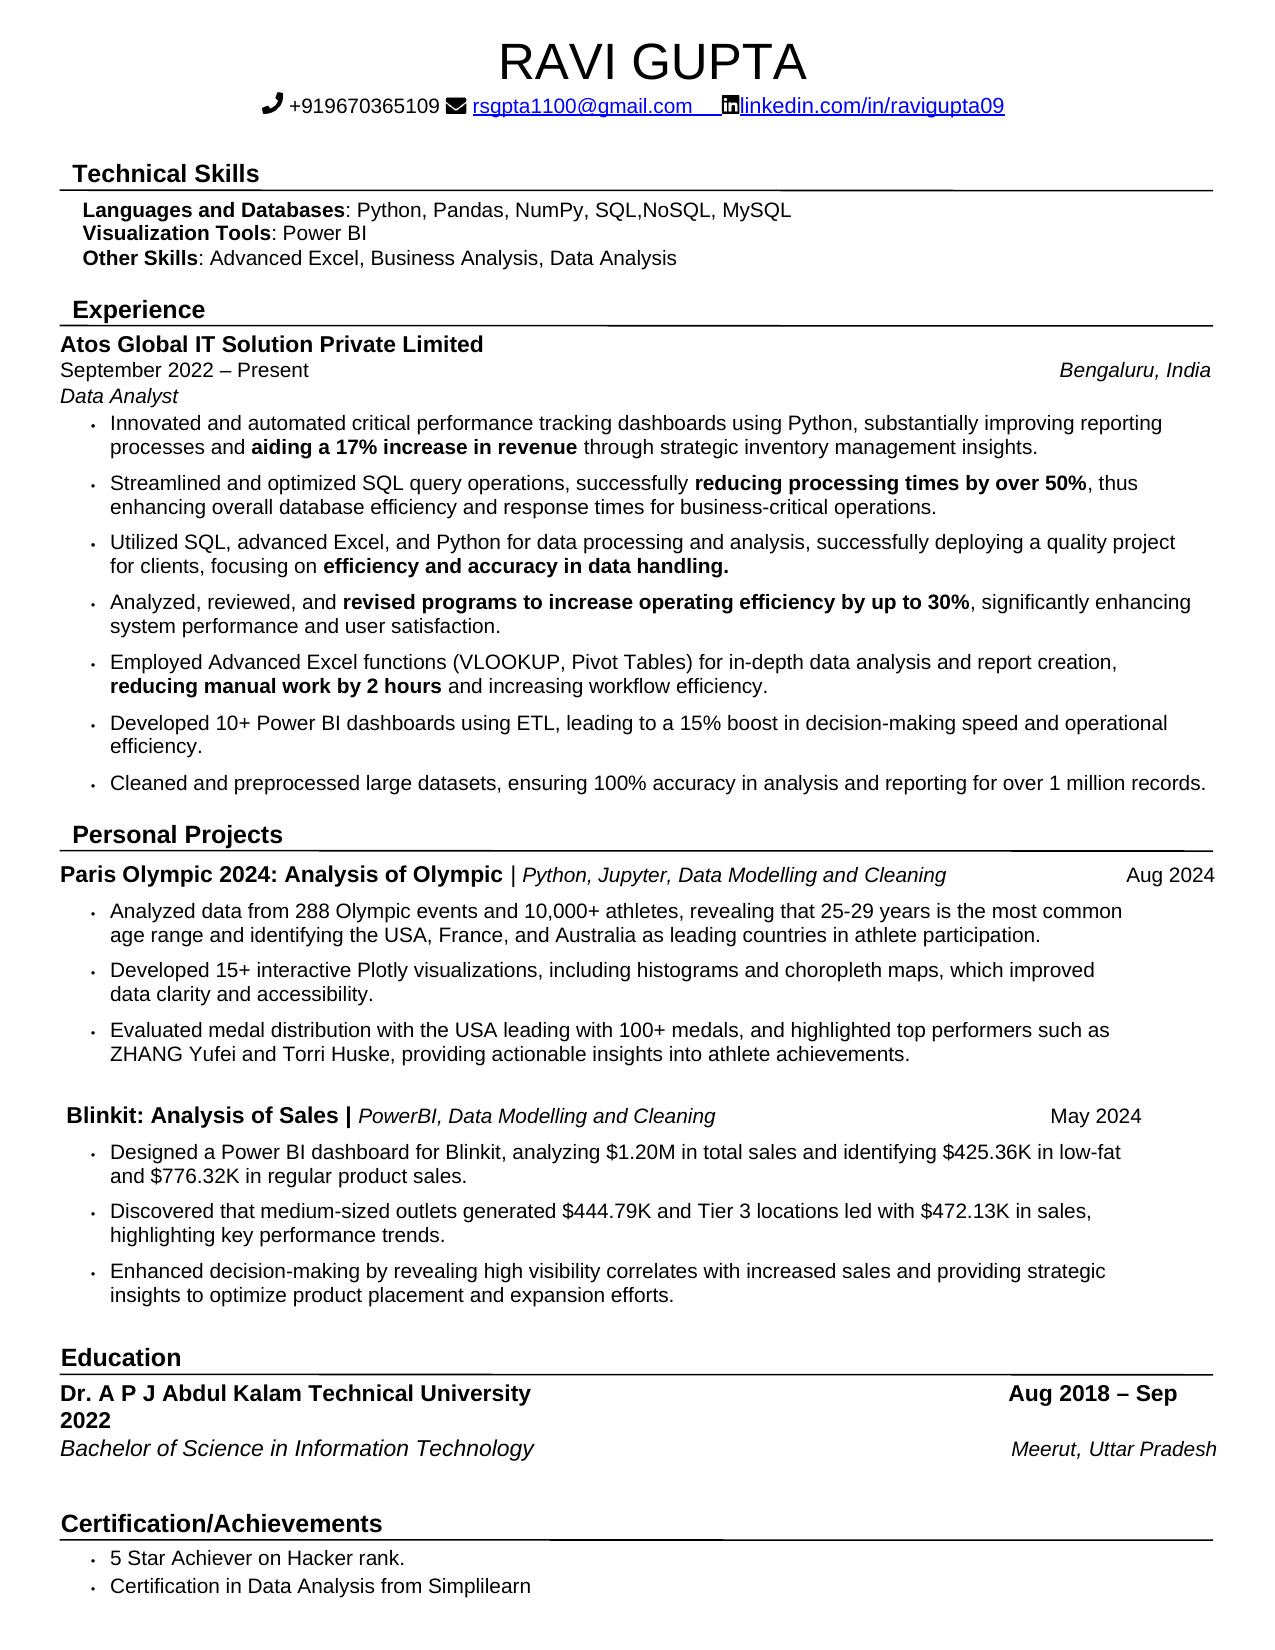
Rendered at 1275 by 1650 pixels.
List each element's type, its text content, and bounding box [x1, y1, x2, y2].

list Developed 15+ interactive Plotly visualizations, including histograms and choropleth maps, which improved data clarity and accessibility. [91, 959, 1128, 1006]
subtitle Technical Skills [60, 159, 1227, 188]
list Certification in Data Analysis from Simplilearn [91, 1574, 1227, 1598]
subtitle Personal Projects [60, 820, 1227, 848]
list Analyzed, reviewed, and revised programs to increase operating efficiency by up to 30%, significantly enhancing system performance and user satisfaction. [91, 590, 1214, 637]
text Certification/Achievements [48, 1509, 1128, 1538]
list Analyzed data from 288 Olympic events and 10,000+ athletes, revealing that 25-29 years is the most common age range and identifying the USA, France, and Australia as leading countries in athlete participation. [91, 899, 1128, 947]
title RAVI GUPTA [498, 33, 1021, 91]
text Paris Olympic 2024: Analysis of Olympic | Python, Jupyter, Data Modelling and Cleaning Aug 2024 [60, 861, 1227, 887]
text Data Analyst [60, 384, 1227, 408]
text Blinkit: Analysis of Sales | PowerBI, Data Modelling and Cleaning May 2024 [60, 1102, 1227, 1128]
text Other Skills: Advanced Excel, Business Analysis, Data Analysis [82, 246, 1227, 269]
list Utilized SQL, advanced Excel, and Python for data processing and analysis, successfully deploying a quality project for clients, focusing on efficiency and accuracy in data handling. [91, 531, 1198, 578]
list Innovated and automated critical performance tracking dashboards using Python, substantially improving reporting processes and aiding a 17% increase in revenue through strategic inventory management insights. [91, 412, 1166, 459]
text +919670365109 rsgpta1100@gmail.com linkedin.com/in/ravigupta09 [252, 92, 1014, 120]
text Visualization Tools: Power BI [82, 222, 1227, 246]
picture [721, 95, 740, 114]
picture [261, 91, 284, 114]
text Languages and Databases: Python, Pandas, NumPy, SQL,NoSQL, MySQL [82, 198, 1227, 222]
list Evaluated medal distribution with the USA leading with 100+ medals, and highlighted top performers such as ZHANG Yufei and Torri Huske, providing actionable insights into athlete achievements. [91, 1018, 1128, 1066]
text Atos Global IT Solution Private Limited September 2022 – Present Bengaluru, India [60, 331, 1227, 382]
list Cleaned and preprocessed large datasets, ensuring 100% accuracy in analysis and reporting for over 1 million records. [91, 771, 1227, 795]
picture [445, 97, 467, 114]
list Streamlined and optimized SQL query operations, successfully reducing processing times by over 50%, thus enhancing overall database efficiency and response times for business-critical operations. [91, 471, 1143, 518]
subtitle Experience [60, 294, 1227, 323]
list Enhanced decision-making by revealing high visibility correlates with increased sales and providing strategic insights to optimize product placement and expansion efforts. [91, 1259, 1128, 1307]
text Bachelor of Science in Information Technology Meerut, Uttar Pradesh [60, 1435, 1227, 1462]
text Education [48, 1344, 1128, 1372]
list Developed 10+ Power BI dashboards using ETL, leading to a 15% boost in decision-making speed and operational efficiency. [91, 710, 1227, 758]
text reducing manual work by 2 hours and increasing workflow efficiency. [110, 674, 1227, 698]
list Discovered that medium-sized outlets generated $444.79K and Tier 3 locations led with $472.13K in sales, highlighting key performance trends. [91, 1200, 1128, 1247]
list Employed Advanced Excel functions (VLOOKUP, Pivot Tables) for in-depth data analysis and report creation, [91, 650, 1227, 674]
list 5 Star Achiever on Hacker rank. [91, 1546, 1227, 1569]
list Designed a Power BI dashboard for Blinkit, analyzing $1.20M in total sales and identifying $425.36K in low-fat and $776.32K in regular product sales. [91, 1141, 1128, 1188]
text Dr. A P J Abdul Kalam Technical University Aug 2018 – Sep 2022 [60, 1380, 1227, 1433]
